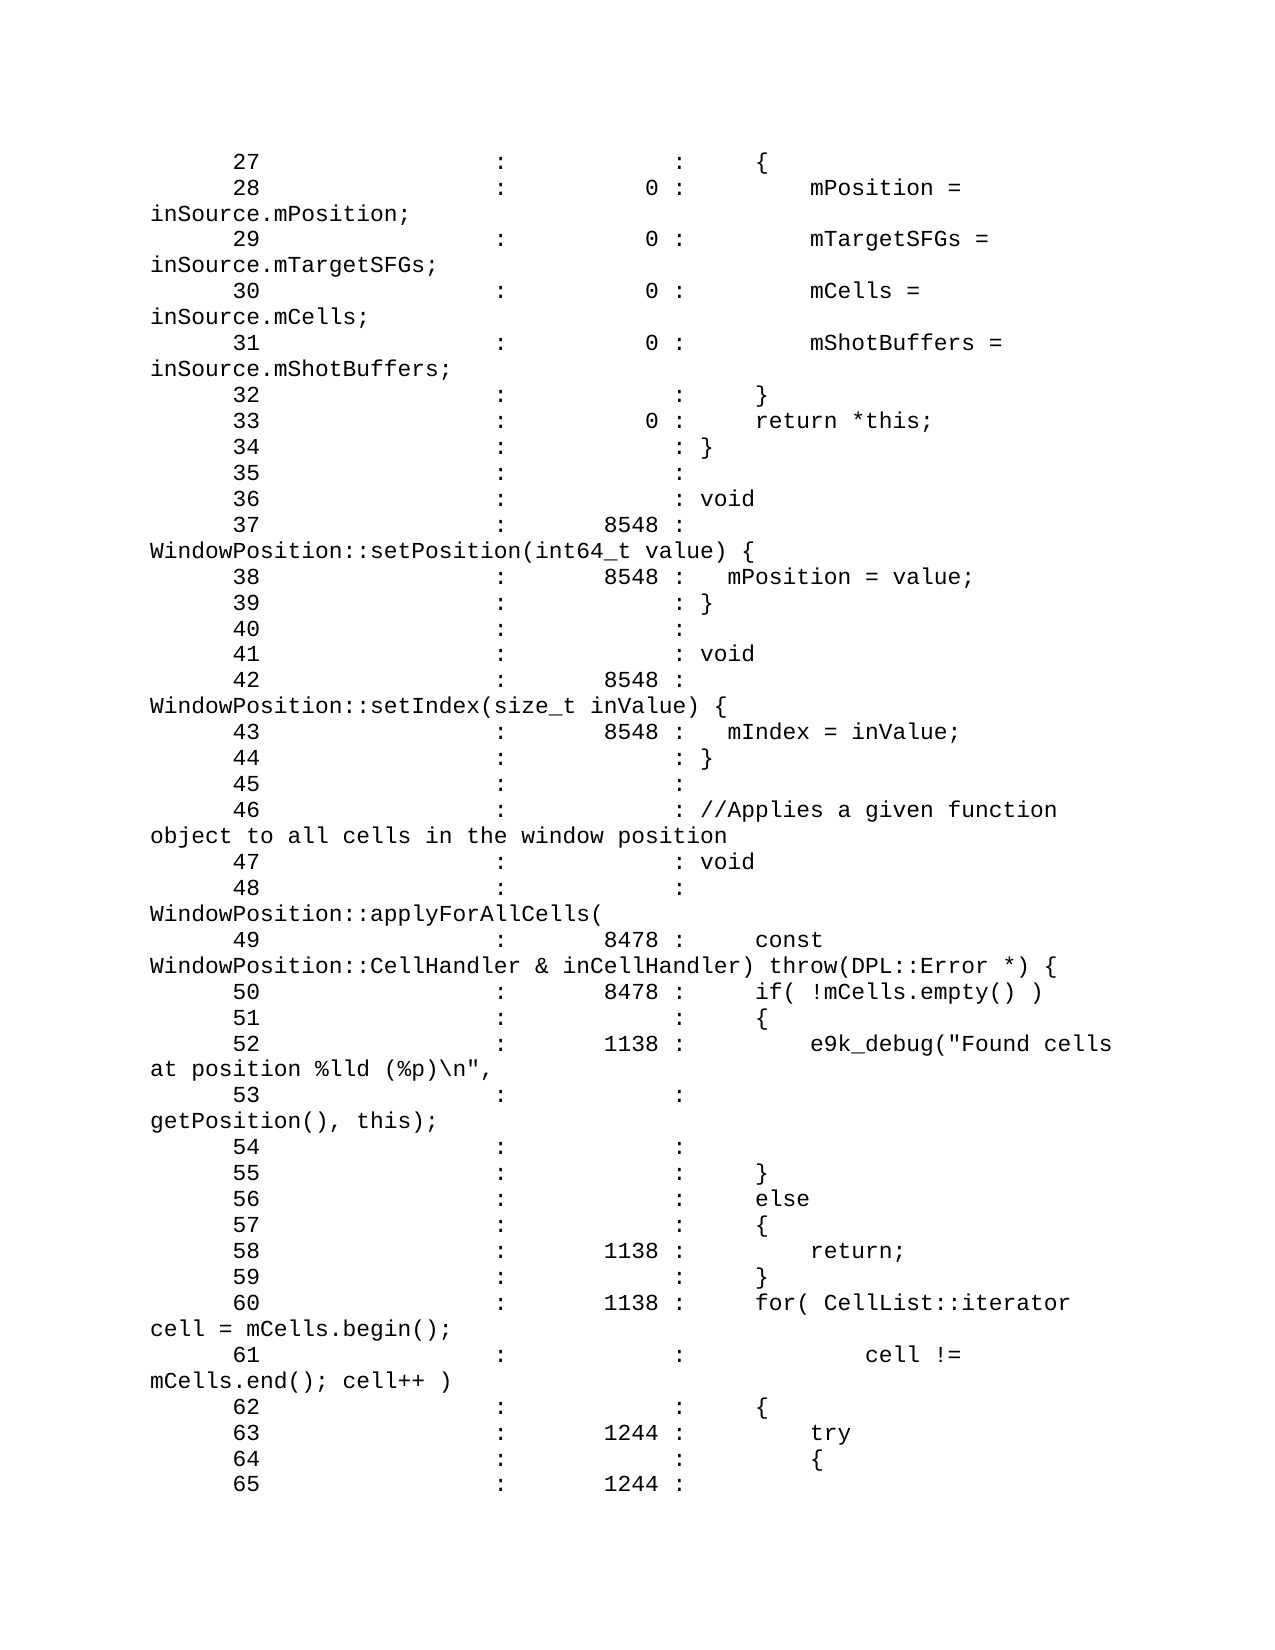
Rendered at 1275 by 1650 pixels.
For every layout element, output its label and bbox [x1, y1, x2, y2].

table_cell [150, 150, 1125, 1499]
